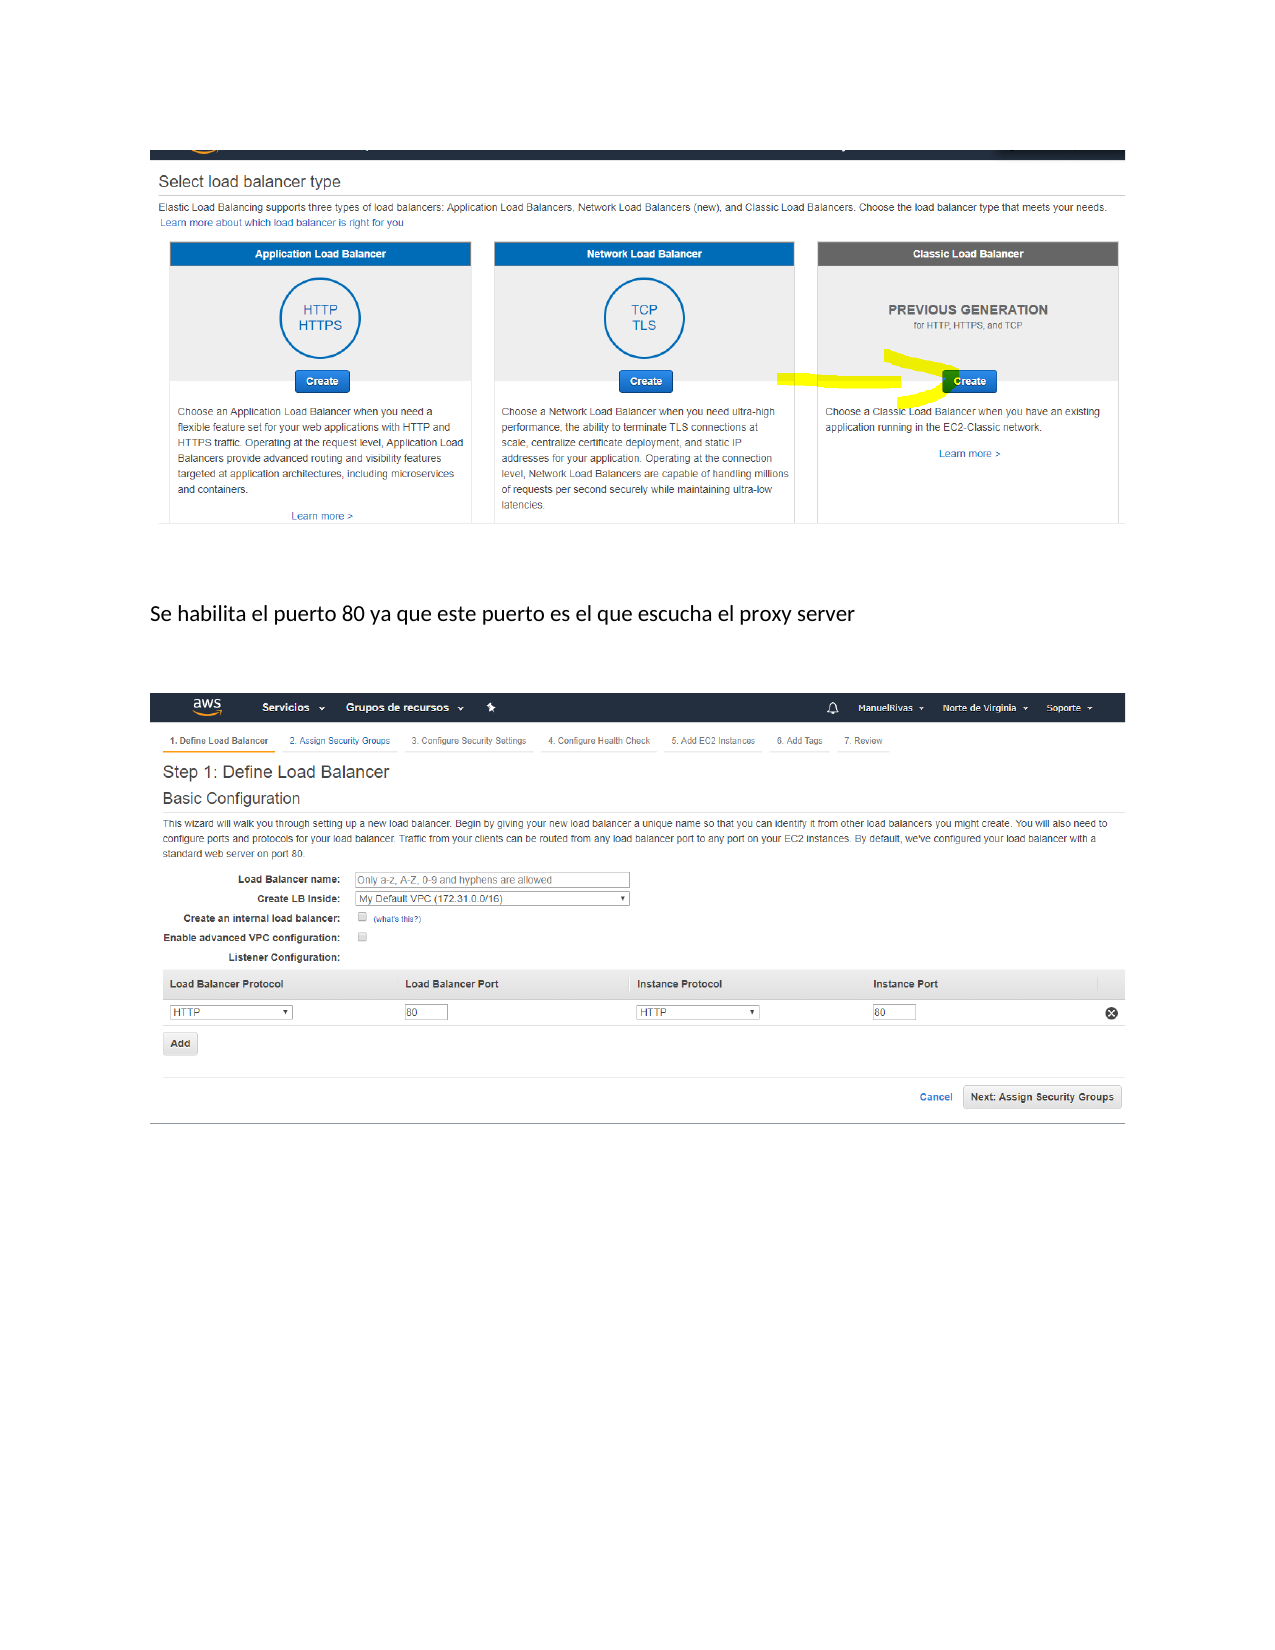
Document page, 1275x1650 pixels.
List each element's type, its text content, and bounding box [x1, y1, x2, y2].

picture [150, 150, 1125, 534]
text Se habilita el puerto 80 ya que este puerto es el que escucha el proxy server [150, 599, 1125, 627]
picture [150, 693, 1125, 1124]
